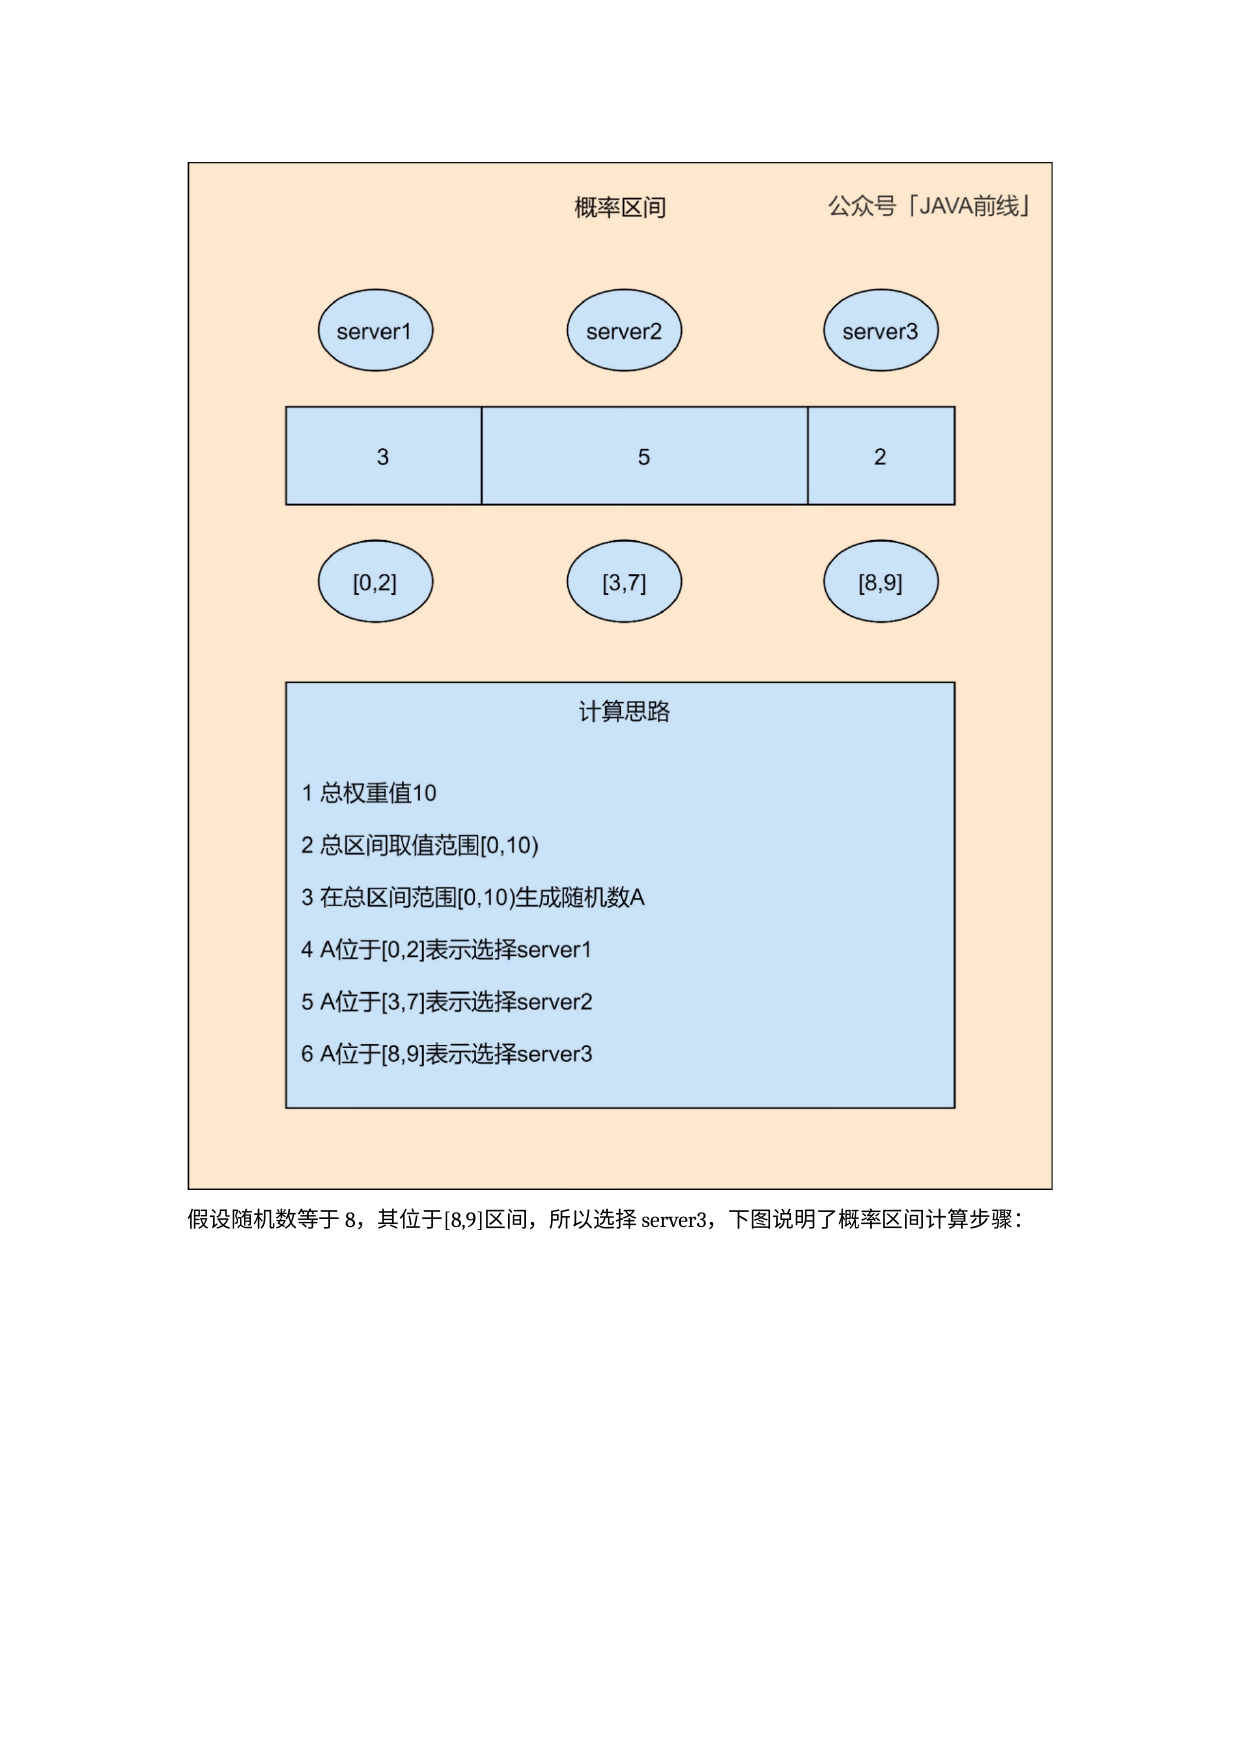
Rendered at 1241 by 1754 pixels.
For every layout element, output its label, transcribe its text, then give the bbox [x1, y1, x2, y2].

picture [187, 162, 1053, 1190]
text 假设随机数等于8，其位于[8,9]区间，所以选择server3，下图说明了概率区间计算步骤： [187, 1202, 1053, 1234]
